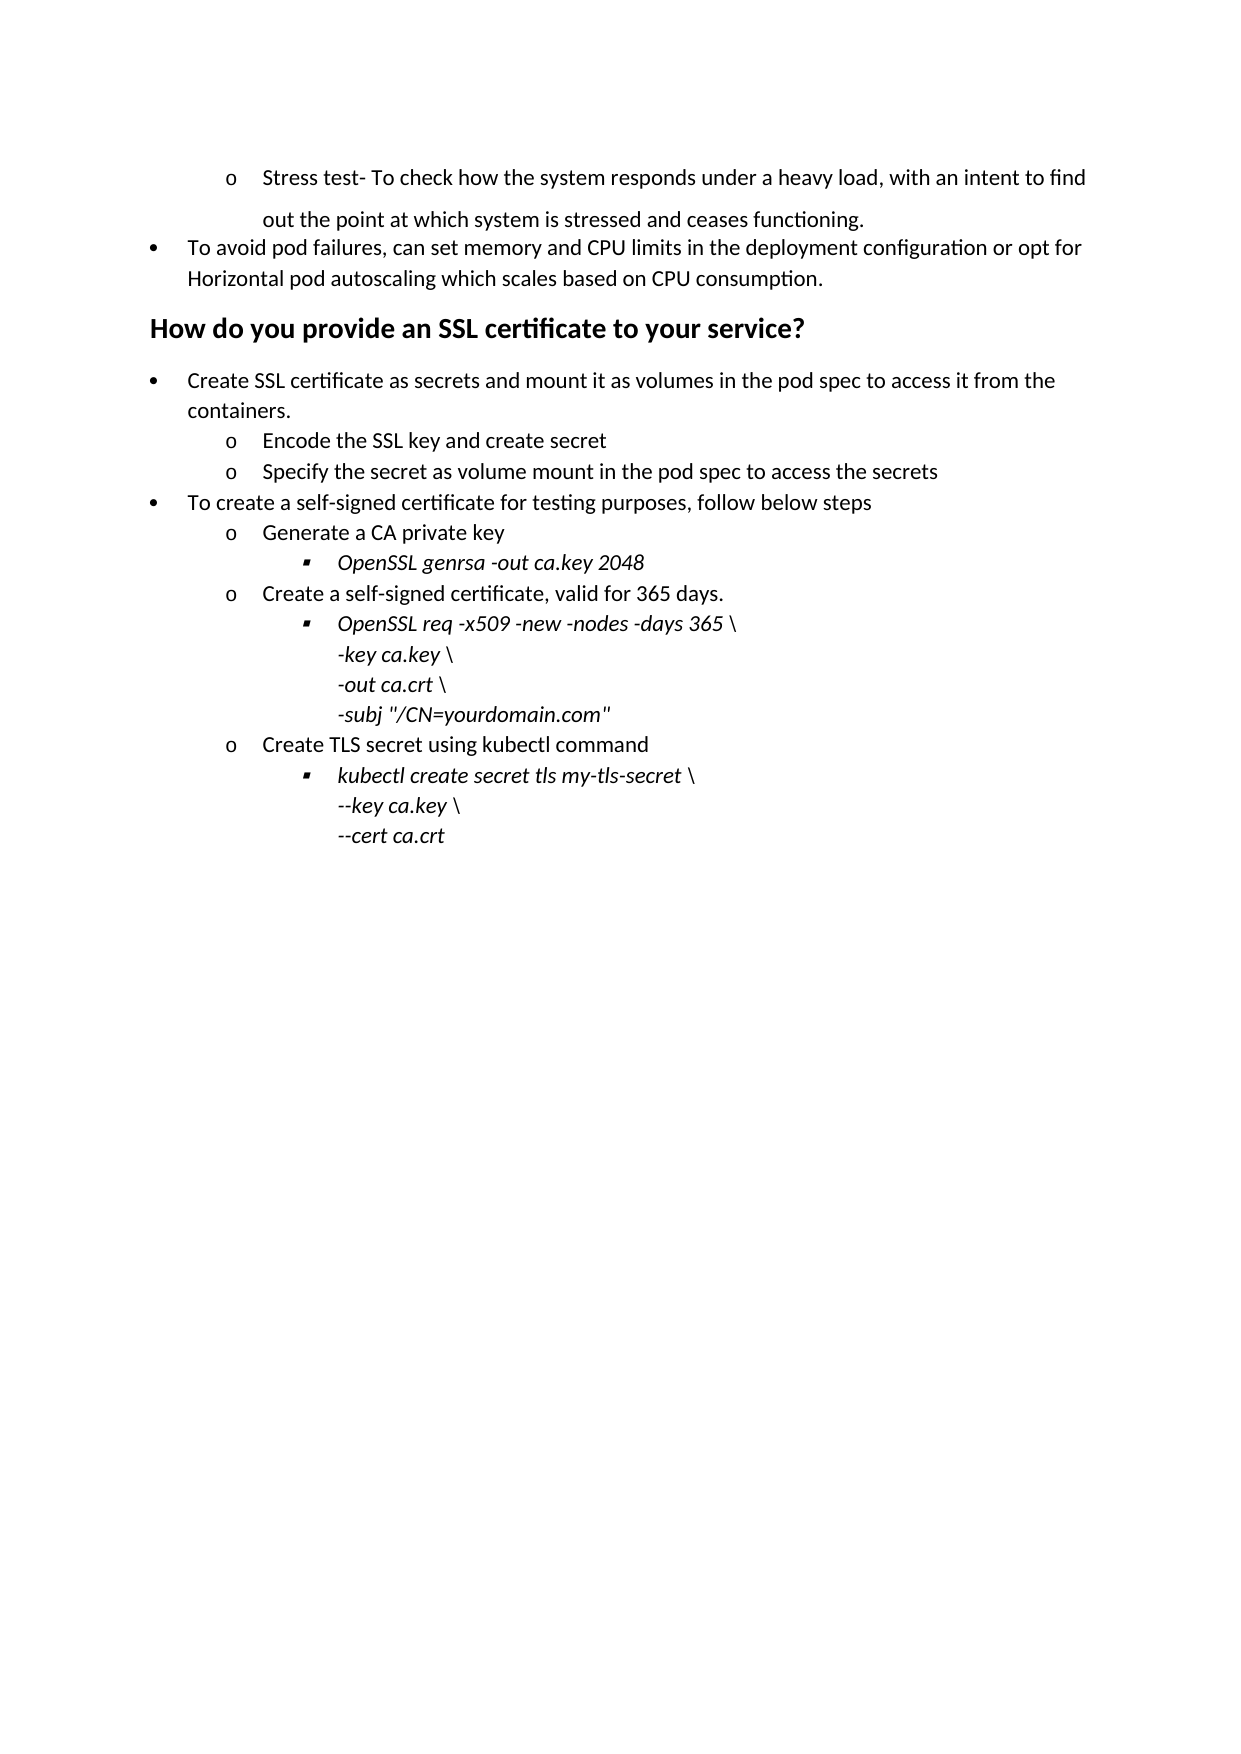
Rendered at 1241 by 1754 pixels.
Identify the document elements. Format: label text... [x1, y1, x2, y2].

list Create TLS secret using kubectl command [225, 730, 1090, 759]
list OpenSSL genrsa -out ca.key 2048 [300, 548, 1090, 577]
list To avoid pod failures, can set memory and CPU limits in the deployment configuration or opt for Horizontal pod autoscaling which scales based on CPU consumption. [150, 233, 1090, 292]
list Stress test- To check how the system responds under a heavy load, with an intent to find out the point at which system is stressed and ceases functioning. [225, 150, 1090, 233]
list Create a self-signed certificate, valid for 365 days. [225, 579, 1090, 607]
text How do you provide an SSL certificate to your service? [150, 311, 1090, 346]
list To create a self-signed certificate for testing purposes, follow below steps [150, 488, 1090, 516]
list -key ca.key \ -out ca.crt \ -subj "/CN=yourdomain.com" [337, 640, 1090, 728]
list kubectl create secret tls my-tls-secret \ --key ca.key \ --cert ca.crt [300, 761, 1090, 880]
list OpenSSL req -x509 -new -nodes -days 365 \ [300, 609, 1090, 637]
list Encode the SSL key and create secret [225, 426, 1090, 455]
list Create SSL certificate as secrets and mount it as volumes in the pod spec to access it from the containers. [150, 366, 1090, 424]
list Specify the secret as volume mount in the pod spec to access the secrets [225, 457, 1090, 485]
list Generate a CA private key [225, 518, 1090, 546]
